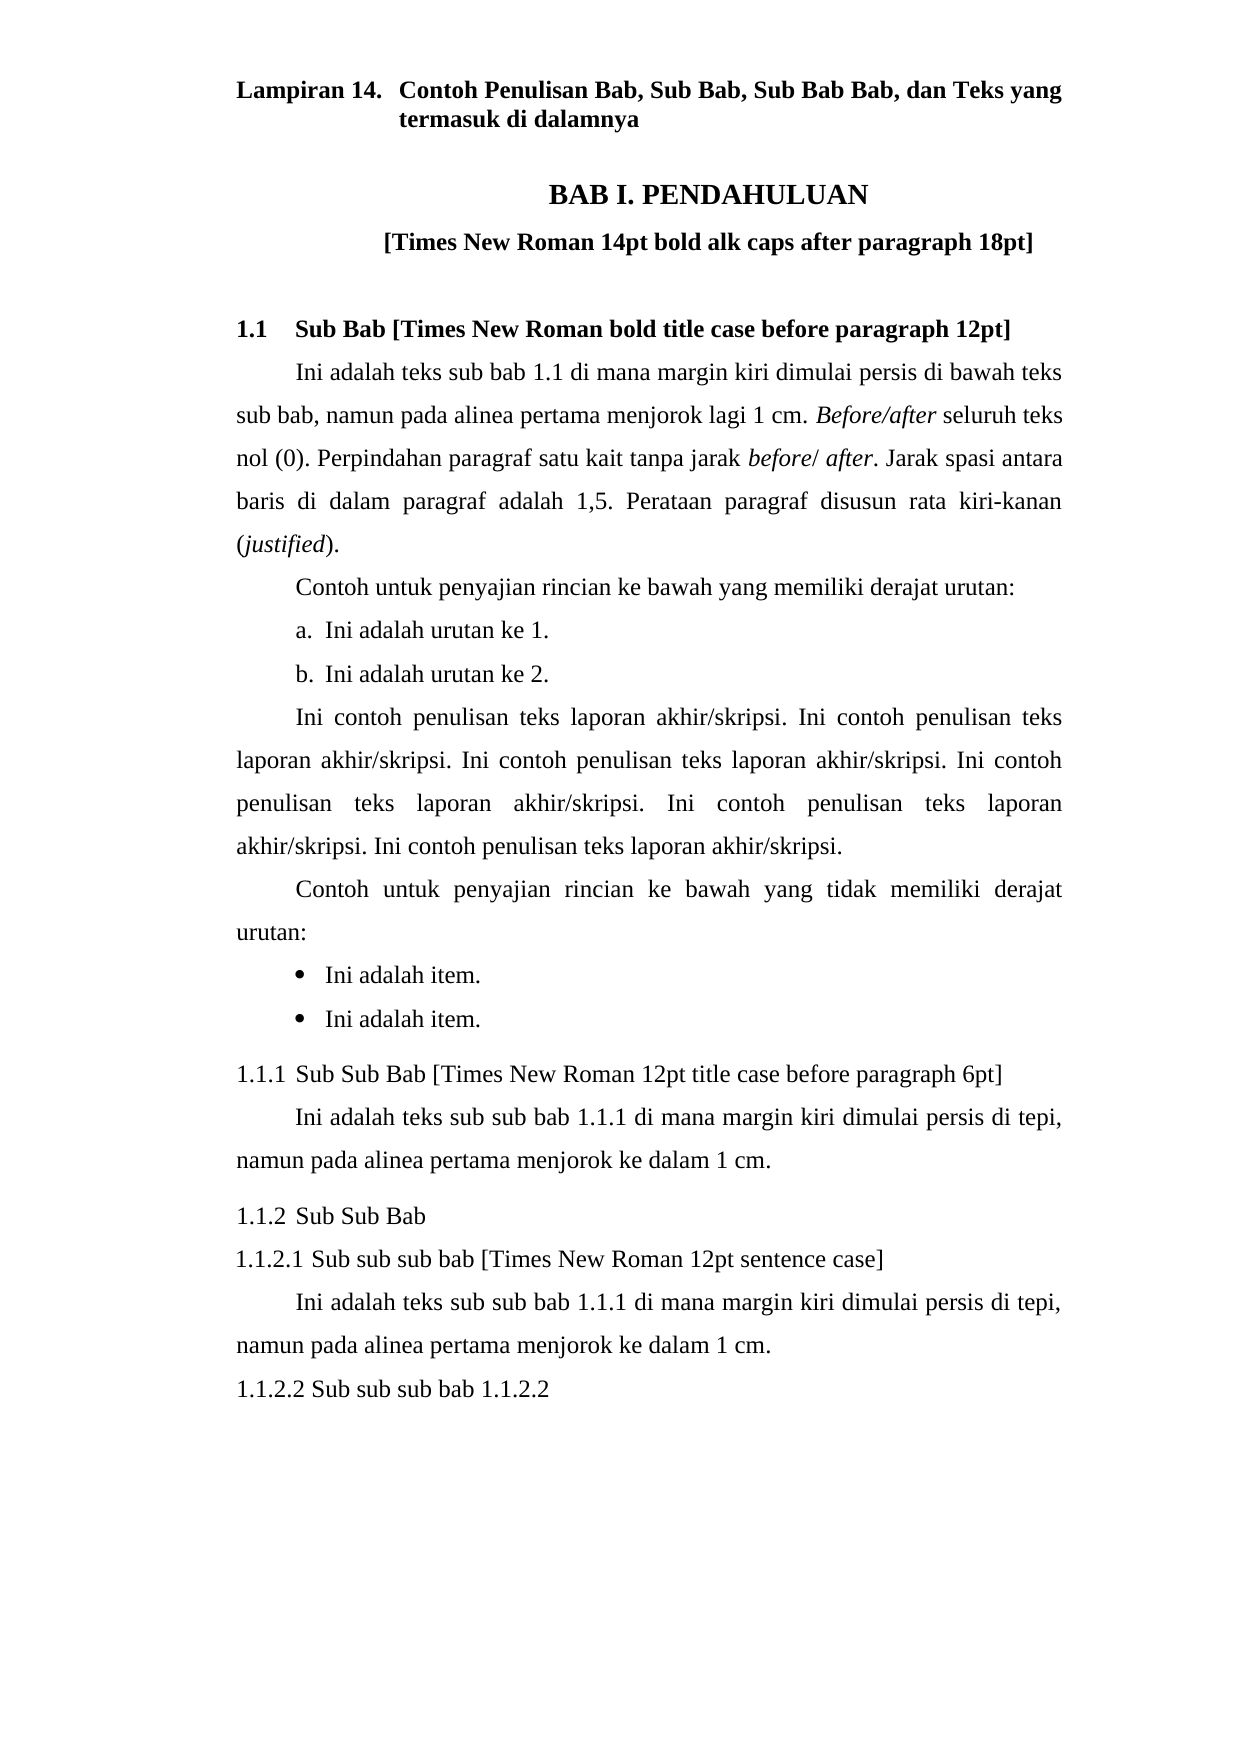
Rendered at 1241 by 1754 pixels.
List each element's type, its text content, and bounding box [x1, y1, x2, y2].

list Sub sub sub bab [Times New Roman 12pt sentence case] [235, 1244, 1063, 1273]
subtitle Ini adalah teks sub sub bab 1.1.1 di mana margin kiri dimulai persis di tepi, namun pada alinea pertama menjorok ke dalam 1 cm. [236, 1102, 1063, 1174]
list Sub sub sub bab 1.1.2.2 [236, 1374, 1063, 1402]
subtitle Contoh untuk penyajian rincian ke bawah yang memiliki derajat urutan: [236, 572, 1063, 601]
list BAB I. PENDAHULUAN [295, 177, 1063, 211]
subtitle Contoh untuk penyajian rincian ke bawah yang tidak memiliki derajat urutan: [236, 874, 1063, 946]
list [Times New Roman 14pt bold alk caps after paragraph 18pt] [295, 227, 1063, 256]
subtitle Ini adalah item. [295, 961, 1063, 989]
list Sub Sub Bab [Times New Roman 12pt title case before paragraph 6pt] [236, 1059, 1063, 1088]
subtitle Ini adalah urutan ke 1. [295, 616, 1063, 644]
subtitle Ini contoh penulisan teks laporan akhir/skripsi. Ini contoh penulisan teks laporan akhir/skripsi. Ini contoh penulisan teks laporan akhir/skripsi. Ini contoh penulisan teks laporan akhir/skripsi. Ini contoh penulisan teks laporan akhir/skripsi. Ini contoh penulisan teks laporan akhir/skripsi. [236, 702, 1063, 860]
subtitle Ini adalah teks sub sub bab 1.1.1 di mana margin kiri dimulai persis di tepi, namun pada alinea pertama menjorok ke dalam 1 cm. [236, 1287, 1063, 1359]
list Sub Sub Bab [236, 1201, 1063, 1230]
subtitle Ini adalah item. [295, 1004, 1063, 1032]
list Sub Bab [Times New Roman bold title case before paragraph 12pt] [236, 314, 1063, 342]
subtitle Ini adalah teks sub bab 1.1 di mana margin kiri dimulai persis di bawah teks sub bab, namun pada alinea pertama menjorok lagi 1 cm. Before/after seluruh teks nol (0). Perpindahan paragraf satu kait tanpa jarak before/ after. Jarak spasi antara baris di dalam paragraf adalah 1,5. Perataan paragraf disusun rata kiri-kanan (justified). [236, 357, 1063, 558]
subtitle Ini adalah urutan ke 2. [295, 659, 1063, 687]
